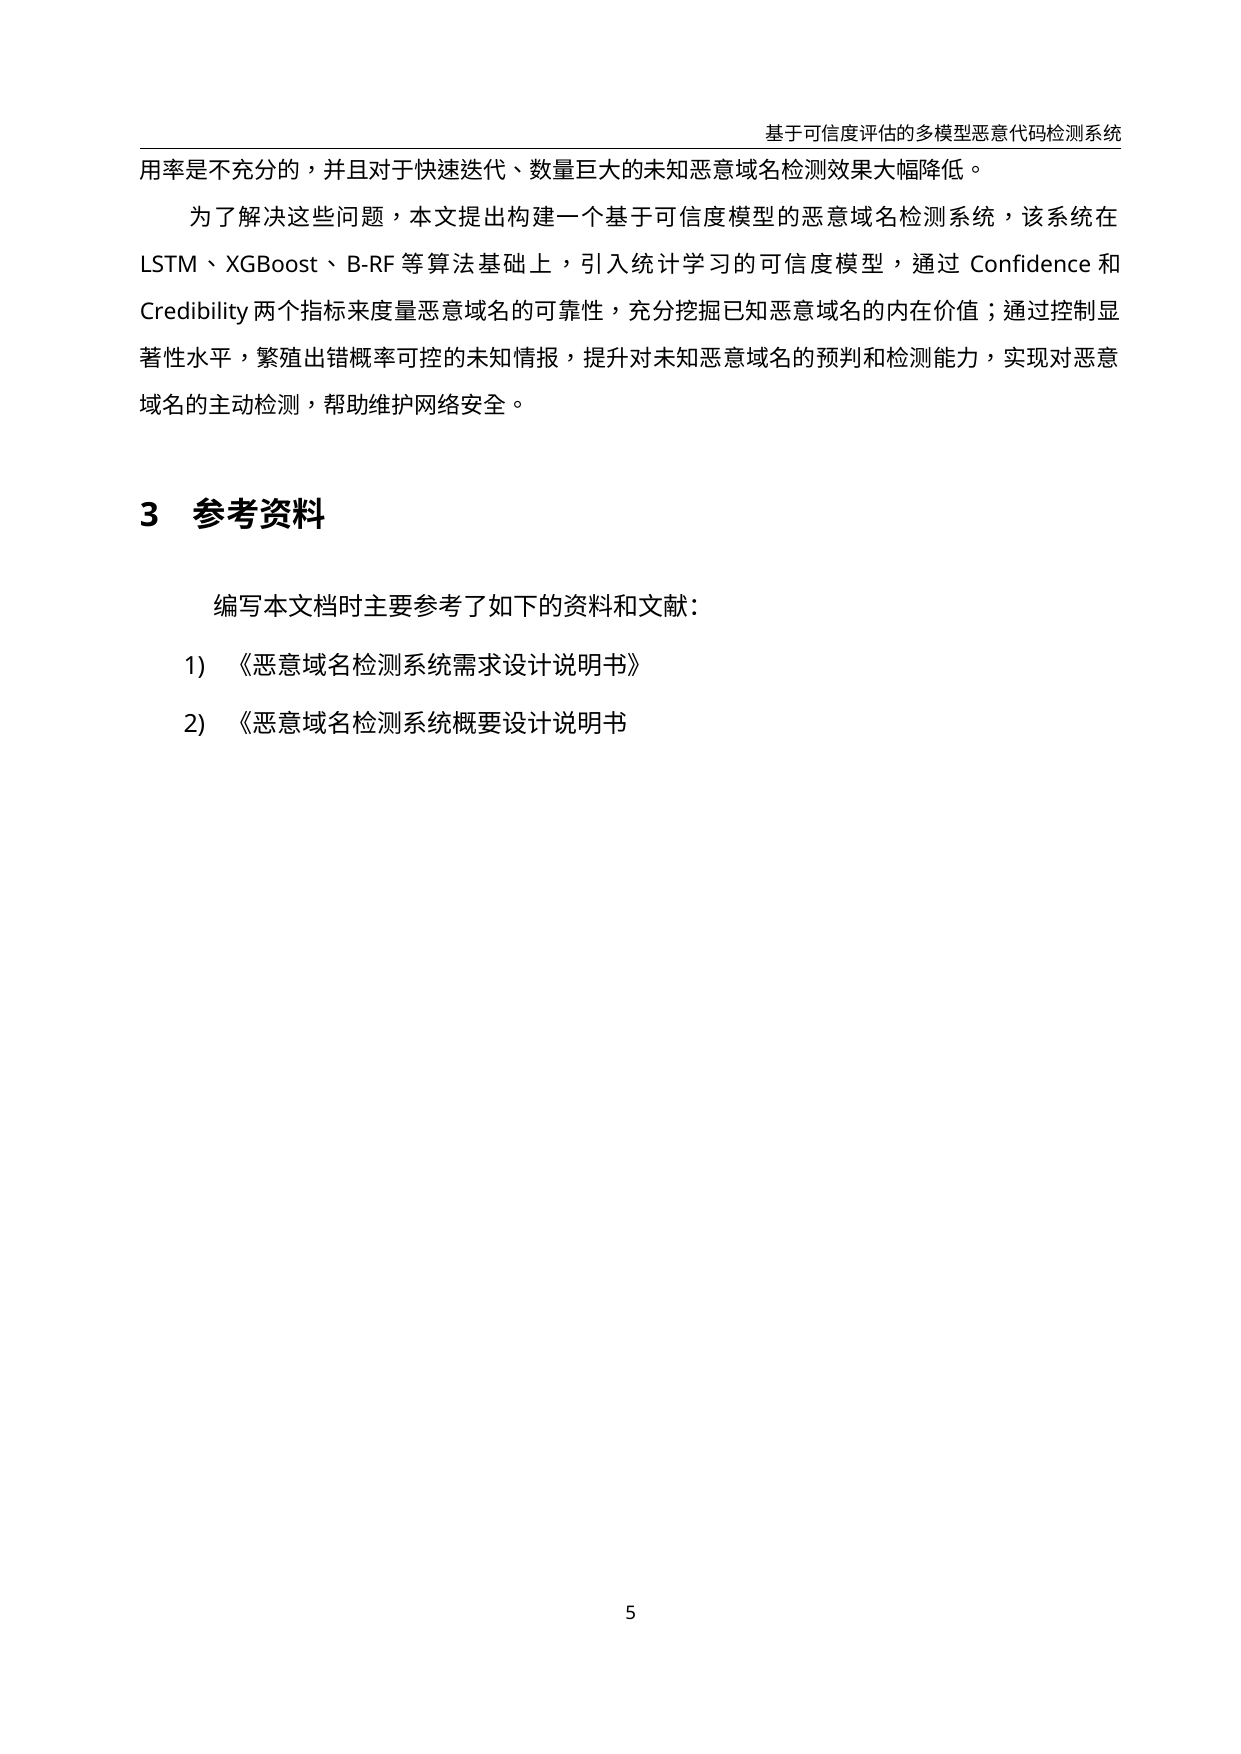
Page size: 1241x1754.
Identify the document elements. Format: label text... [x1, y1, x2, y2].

text 为了解决这些问题，本文提出构建一个基于可信度模型的恶意域名检测系统，该系统在LSTM、XGBoost、B-RF等算法基础上，引入统计学习的可信度模型，通过Confidence和Credibility两个指标来度量恶意域名的可靠性，充分挖掘已知恶意域名的内在价值；通过控制显著性水平，繁殖出错概率可控的未知情报，提升对未知恶意域名的预判和检测能力，实现对恶意域名的主动检测，帮助维护网络安全。 [139, 201, 1121, 420]
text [139, 154, 1121, 185]
list 《恶意域名检测系统需求设计说明书》 [183, 645, 1092, 681]
text 编写本文档时主要参考了如下的资料和文献： [169, 586, 1092, 622]
list 《恶意域名检测系统概要设计说明书 [183, 704, 1092, 740]
subtitle 参考资料 [139, 491, 1121, 536]
